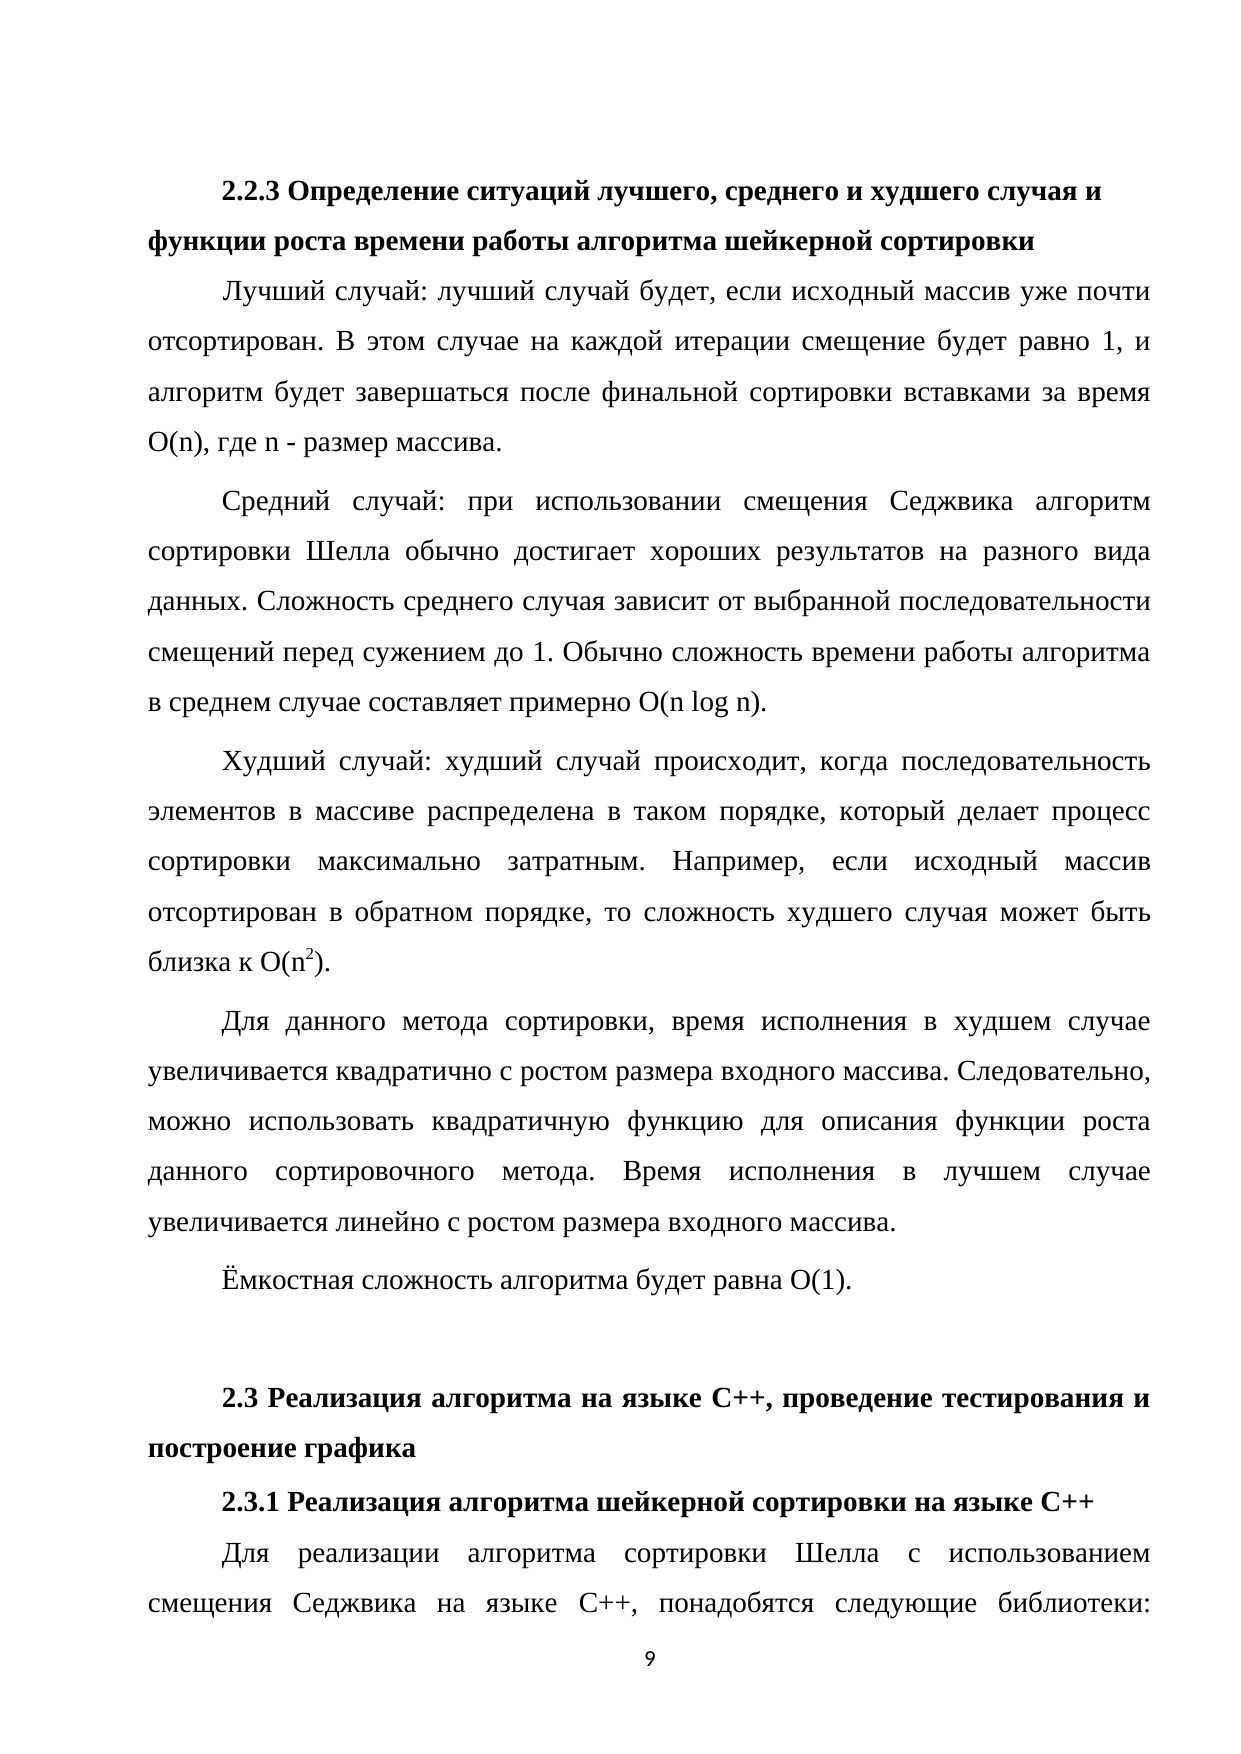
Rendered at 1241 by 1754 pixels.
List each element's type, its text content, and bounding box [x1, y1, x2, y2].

text Для данного метода сортировки, время исполнения в худшем случае увеличивается квадратично с ростом размера входного массива. Следовательно, можно использовать квадратичную функцию для описания функции роста данного сортировочного метода. Время исполнения в лучшем случае увеличивается линейно с ростом размера входного массива. [148, 1003, 1152, 1237]
text Средний случай: при использовании смещения Седжвика алгоритм сортировки Шелла обычно достигает хороших результатов на разного вида данных. Сложность среднего случая зависит от выбранной последовательности смещений перед сужением до 1. Обычно сложность времени работы алгоритма в среднем случае составляет примерно O(n log n). [148, 483, 1152, 718]
text Лучший случай: лучший случай будет, если исходный массив уже почти отсортирован. В этом случае на каждой итерации смещение будет равно 1, и алгоритм будет завершаться после финальной сортировки вставками за время O(n), где n - размер массива. [148, 273, 1152, 458]
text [148, 1535, 1152, 1619]
subtitle 2.2.3 Определение ситуаций лучшего, среднего и худшего случая и функции роста времени работы алгоритма шейкерной сортировки [148, 173, 1152, 256]
subtitle 2.3 Реализация алгоритма на языке C++, проведение тестирования и построение графика [148, 1380, 1152, 1464]
text Ёмкостная сложность алгоритма будет равна O(1). [148, 1262, 1152, 1296]
text Худший случай: худший случай происходит, когда последовательность элементов в массиве распределена в таком порядке, который делает процесс сортировки максимально затратным. Например, если исходный массив отсортирован в обратном порядке, то сложность худшего случая может быть близка к O(n2). [148, 743, 1152, 977]
subtitle 2.3.1 Реализация алгоритма шейкерной сортировки на языке C++ [148, 1484, 1152, 1518]
